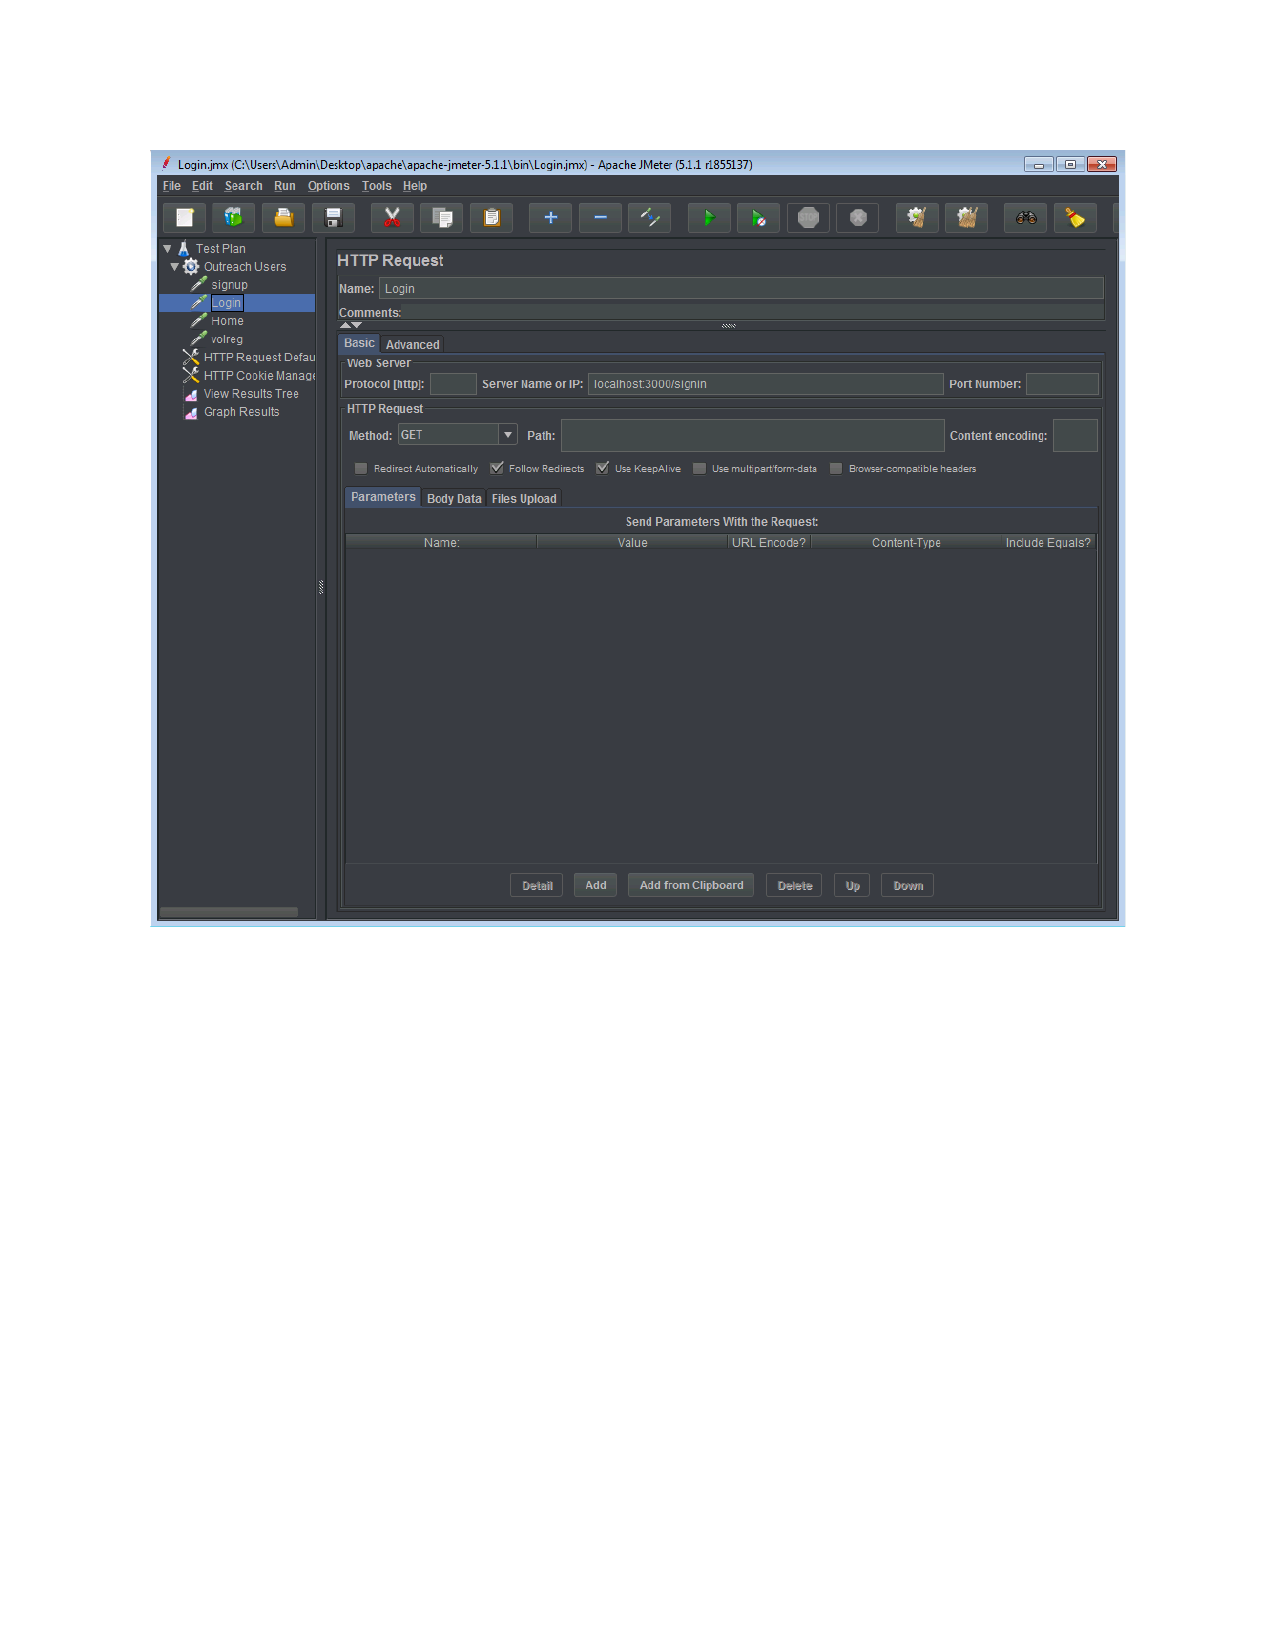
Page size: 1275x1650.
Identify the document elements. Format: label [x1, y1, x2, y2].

picture [150, 150, 1125, 927]
